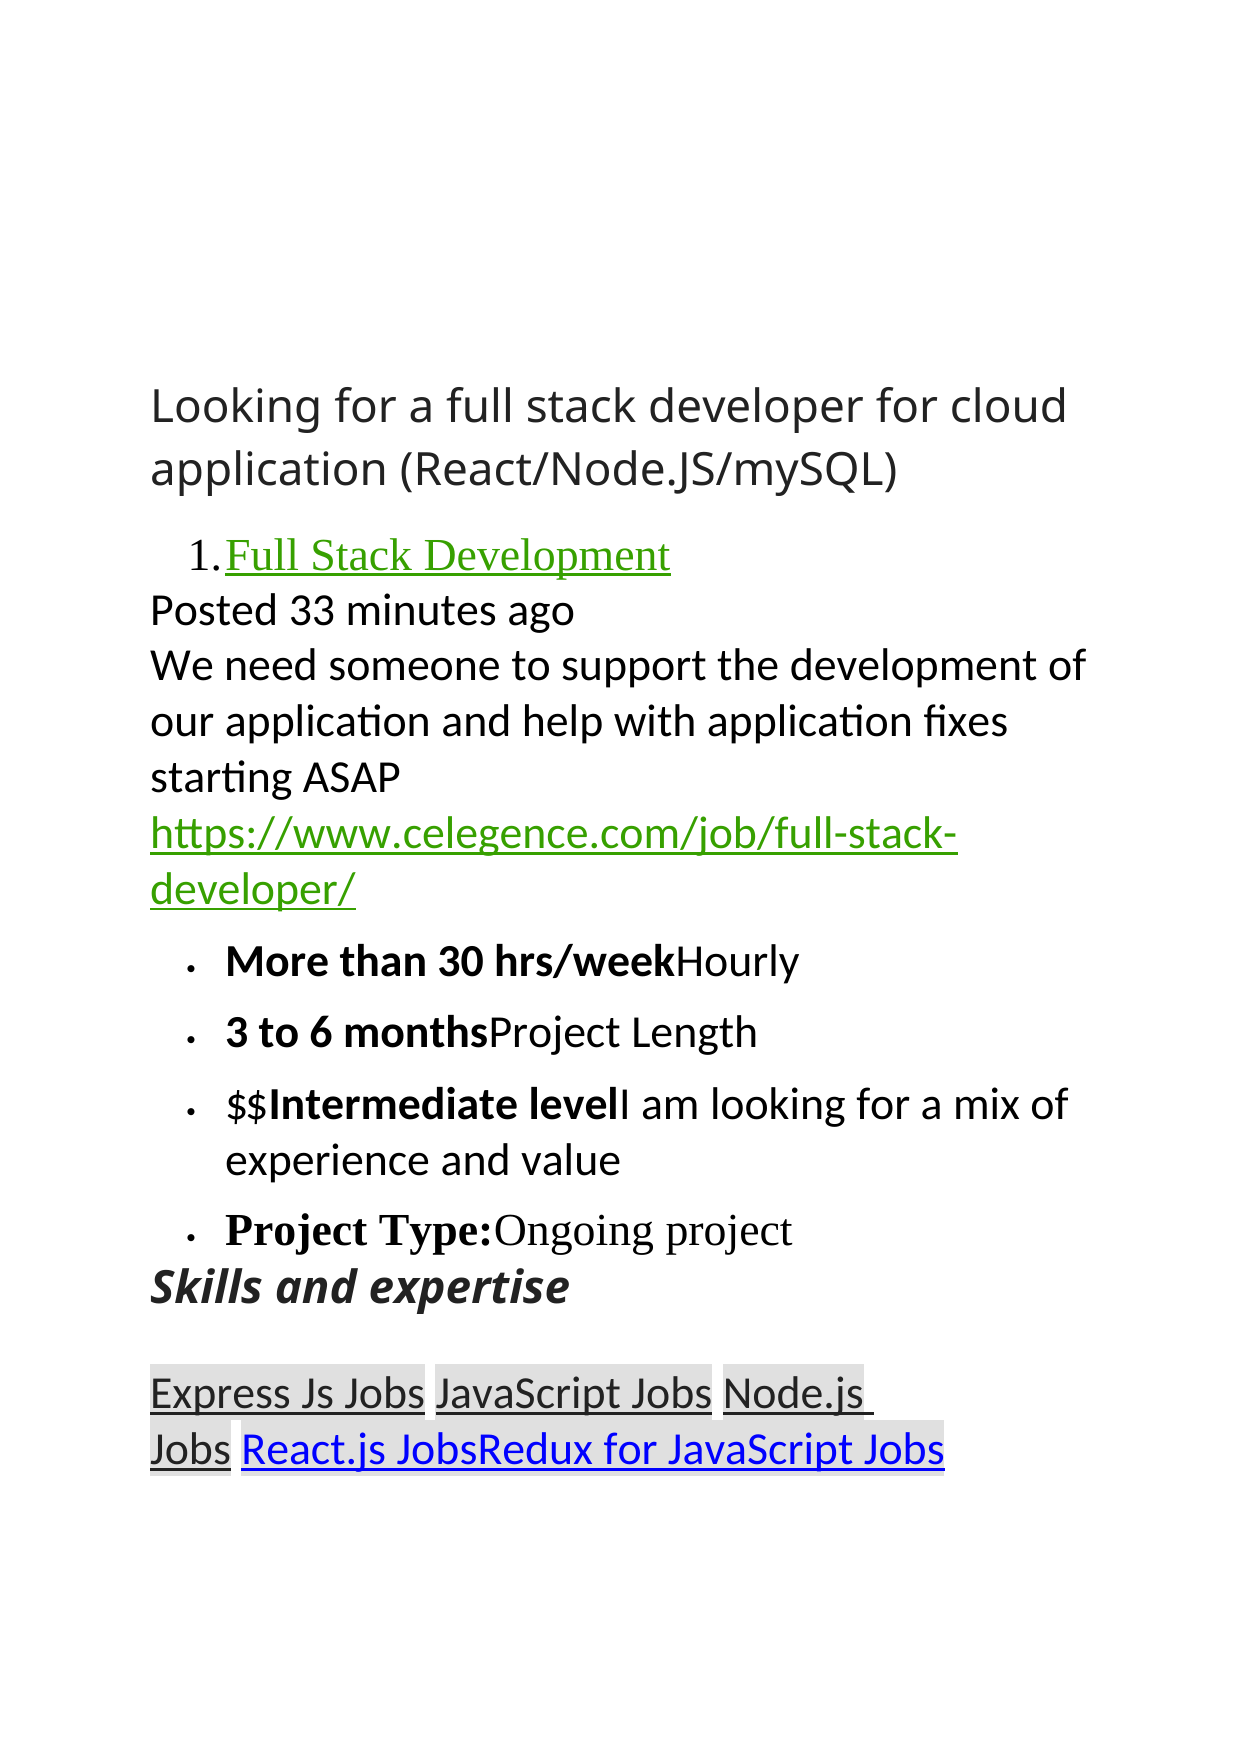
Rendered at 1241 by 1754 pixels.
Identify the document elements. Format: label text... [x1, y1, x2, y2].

list 3 to 6 monthsProject Length [187, 1003, 1106, 1059]
text Express Js Jobs JavaScript Jobs Node.js Jobs React.js JobsRedux for JavaScript Jobs [864, 1364, 1090, 1476]
subtitle Skills and expertise [150, 1255, 1090, 1317]
list More than 30 hrs/weekHourly [187, 932, 1106, 988]
list Project Type:Ongoing project [187, 1202, 1090, 1255]
subtitle Looking for a full stack developer for cloud application (React/Node.JS/mySQL) [150, 374, 1090, 498]
text We need someone to support the development of our application and help with application fixes starting ASAP https://www.celegence.com/job/full-stack-developer/ [150, 636, 1090, 916]
list Full Stack Development [187, 528, 1090, 580]
list $$Intermediate levelI am looking for a mix of experience and value [187, 1075, 1106, 1187]
text Posted 33 minutes ago [150, 580, 1090, 636]
